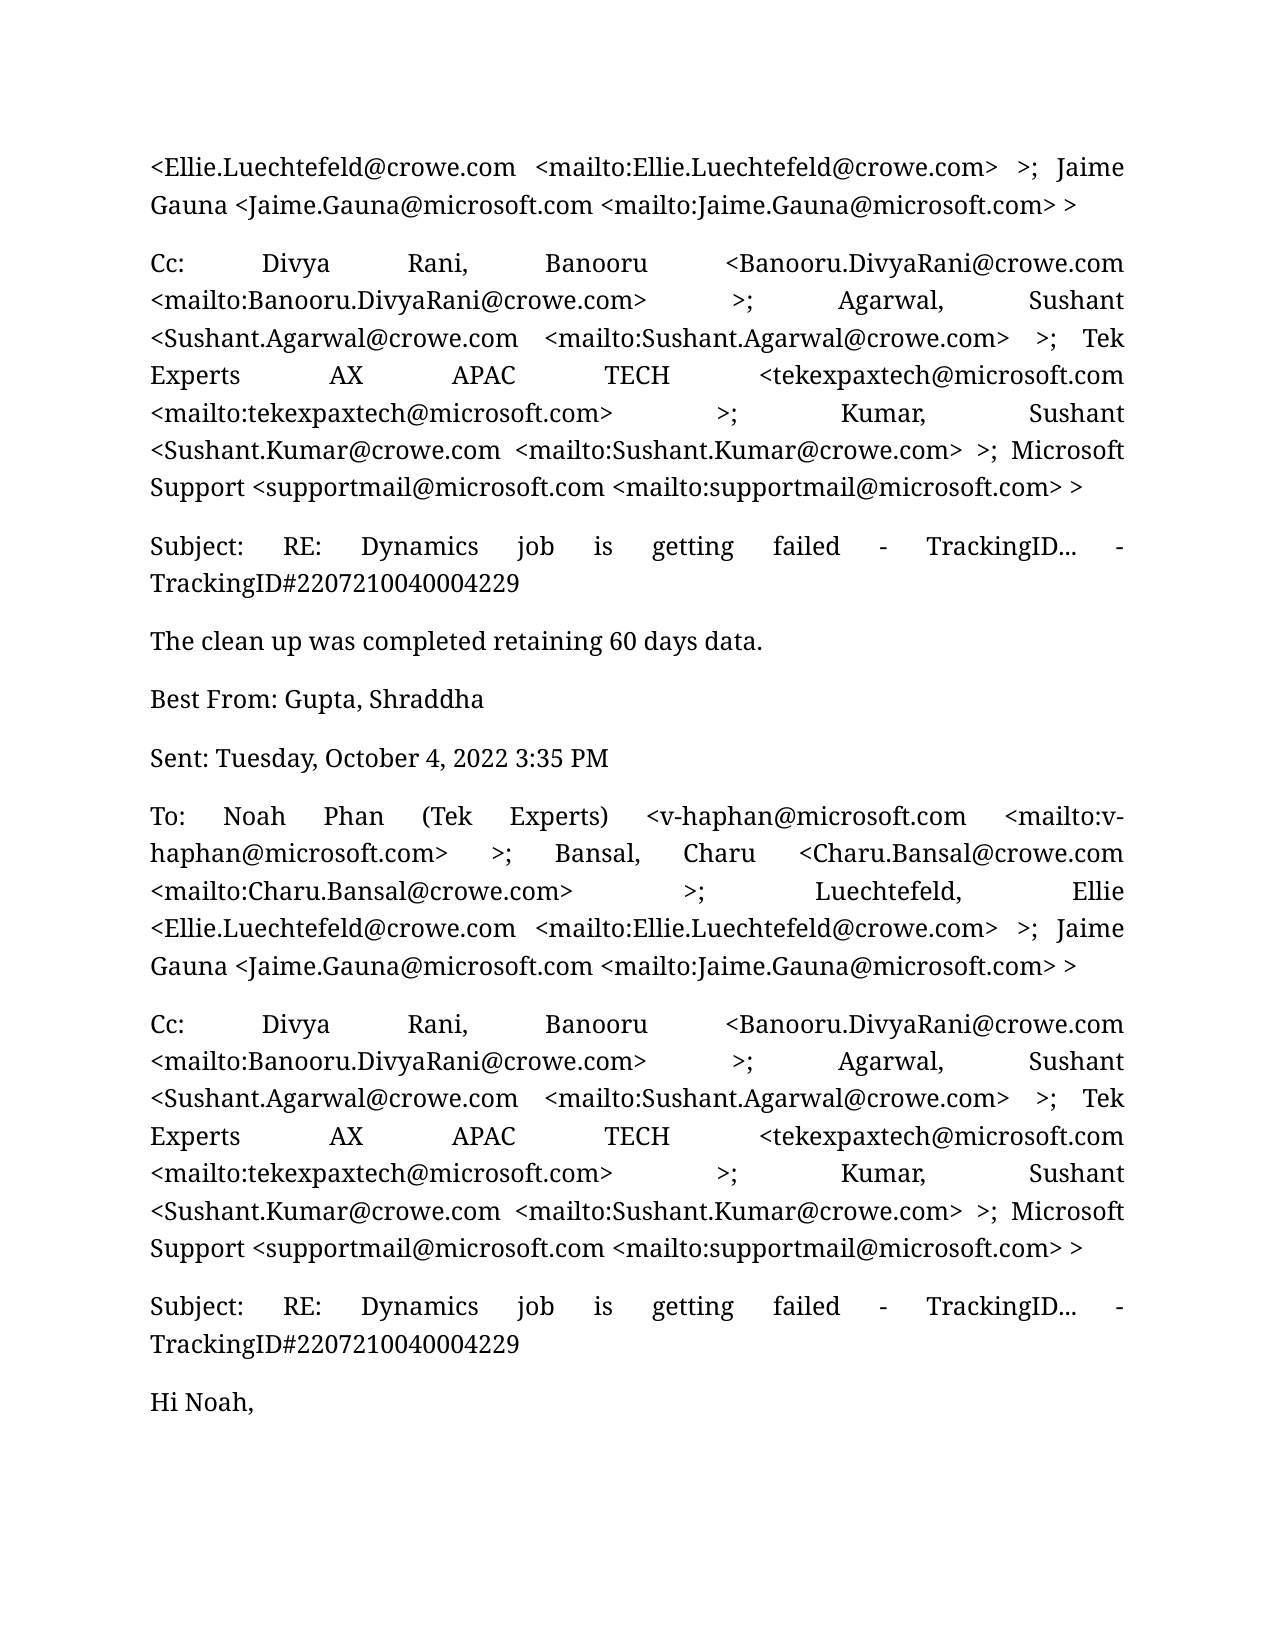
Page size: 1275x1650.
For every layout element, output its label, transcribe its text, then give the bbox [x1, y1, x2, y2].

text Cc: Divya Rani, Banooru <Banooru.DivyaRani@crowe.com <mailto:Banooru.DivyaRani@crowe.com> >; Agarwal, Sushant <Sushant.Agarwal@crowe.com <mailto:Sushant.Agarwal@crowe.com> >; Tek Experts AX APAC TECH <tekexpaxtech@microsoft.com <mailto:tekexpaxtech@microsoft.com> >; Kumar, Sushant <Sushant.Kumar@crowe.com <mailto:Sushant.Kumar@crowe.com> >; Microsoft Support <supportmail@microsoft.com <mailto:supportmail@microsoft.com> > [150, 246, 1125, 504]
text Sent: Tuesday, October 4, 2022 3:35 PM [150, 740, 1125, 774]
text Subject: RE: Dynamics job is getting failed - TrackingID... - TrackingID#2207210040004229 [150, 1289, 1125, 1360]
text Subject: RE: Dynamics job is getting failed - TrackingID... - TrackingID#2207210040004229 [150, 528, 1125, 600]
text Cc: Divya Rani, Banooru <Banooru.DivyaRani@crowe.com <mailto:Banooru.DivyaRani@crowe.com> >; Agarwal, Sushant <Sushant.Agarwal@crowe.com <mailto:Sushant.Agarwal@crowe.com> >; Tek Experts AX APAC TECH <tekexpaxtech@microsoft.com <mailto:tekexpaxtech@microsoft.com> >; Kumar, Sushant <Sushant.Kumar@crowe.com <mailto:Sushant.Kumar@crowe.com> >; Microsoft Support <supportmail@microsoft.com <mailto:supportmail@microsoft.com> > [150, 1006, 1125, 1265]
text Hi Noah, [150, 1384, 1125, 1419]
text Best From: Gupta, Shraddha [150, 682, 1125, 716]
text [150, 150, 1125, 221]
text The clean up was completed retaining 60 days data. [150, 624, 1125, 658]
